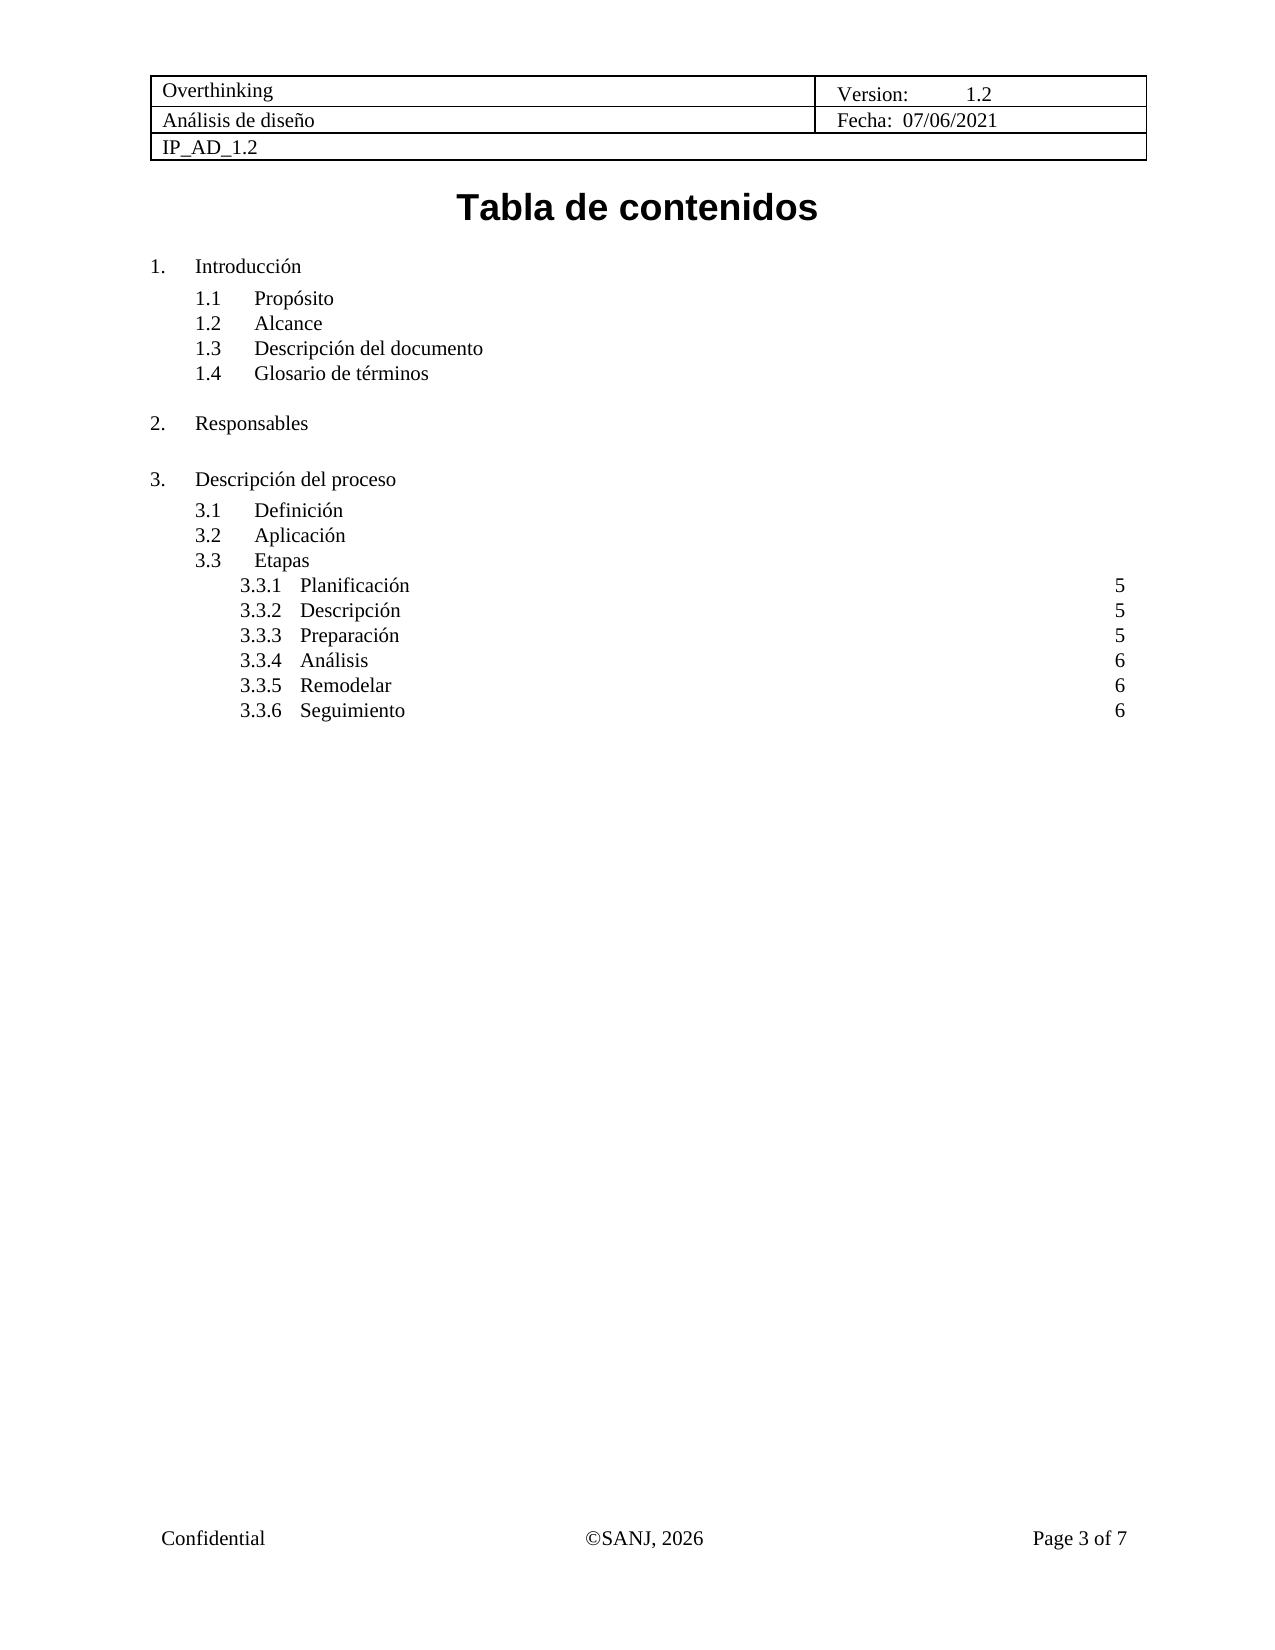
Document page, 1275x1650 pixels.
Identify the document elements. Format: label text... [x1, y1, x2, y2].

text 3.3.3 Preparación 5 [240, 622, 1125, 647]
text 3.3.5 Remodelar 6 [240, 672, 1125, 697]
text 3.3.4 Análisis 6 [240, 647, 1125, 672]
text 3.2 Aplicación 5 [195, 522, 1050, 547]
text 3.1 Definición 4 [195, 497, 1050, 522]
text 3. Descripción del proceso 4 [150, 466, 1050, 491]
text 1.1 Propósito 4 [195, 285, 1050, 310]
text 3.3.2 Descripción 5 [240, 597, 1125, 622]
text 3.3.1 Planificación 5 [240, 572, 1125, 597]
text 1.3 Descripción del documento 4 [195, 335, 1050, 360]
text 3.3.6 Seguimiento 6 [240, 697, 1125, 722]
text 3.3 Etapas 5 [195, 547, 1050, 572]
text 1. Introducción 4 [150, 253, 1050, 278]
text 1.4 Glosario de términos 4 [195, 360, 1050, 385]
title Tabla de contenidos [150, 185, 1125, 228]
text 2. Responsables 4 [150, 410, 1050, 435]
text 1.2 Alcance 4 [195, 310, 1050, 335]
